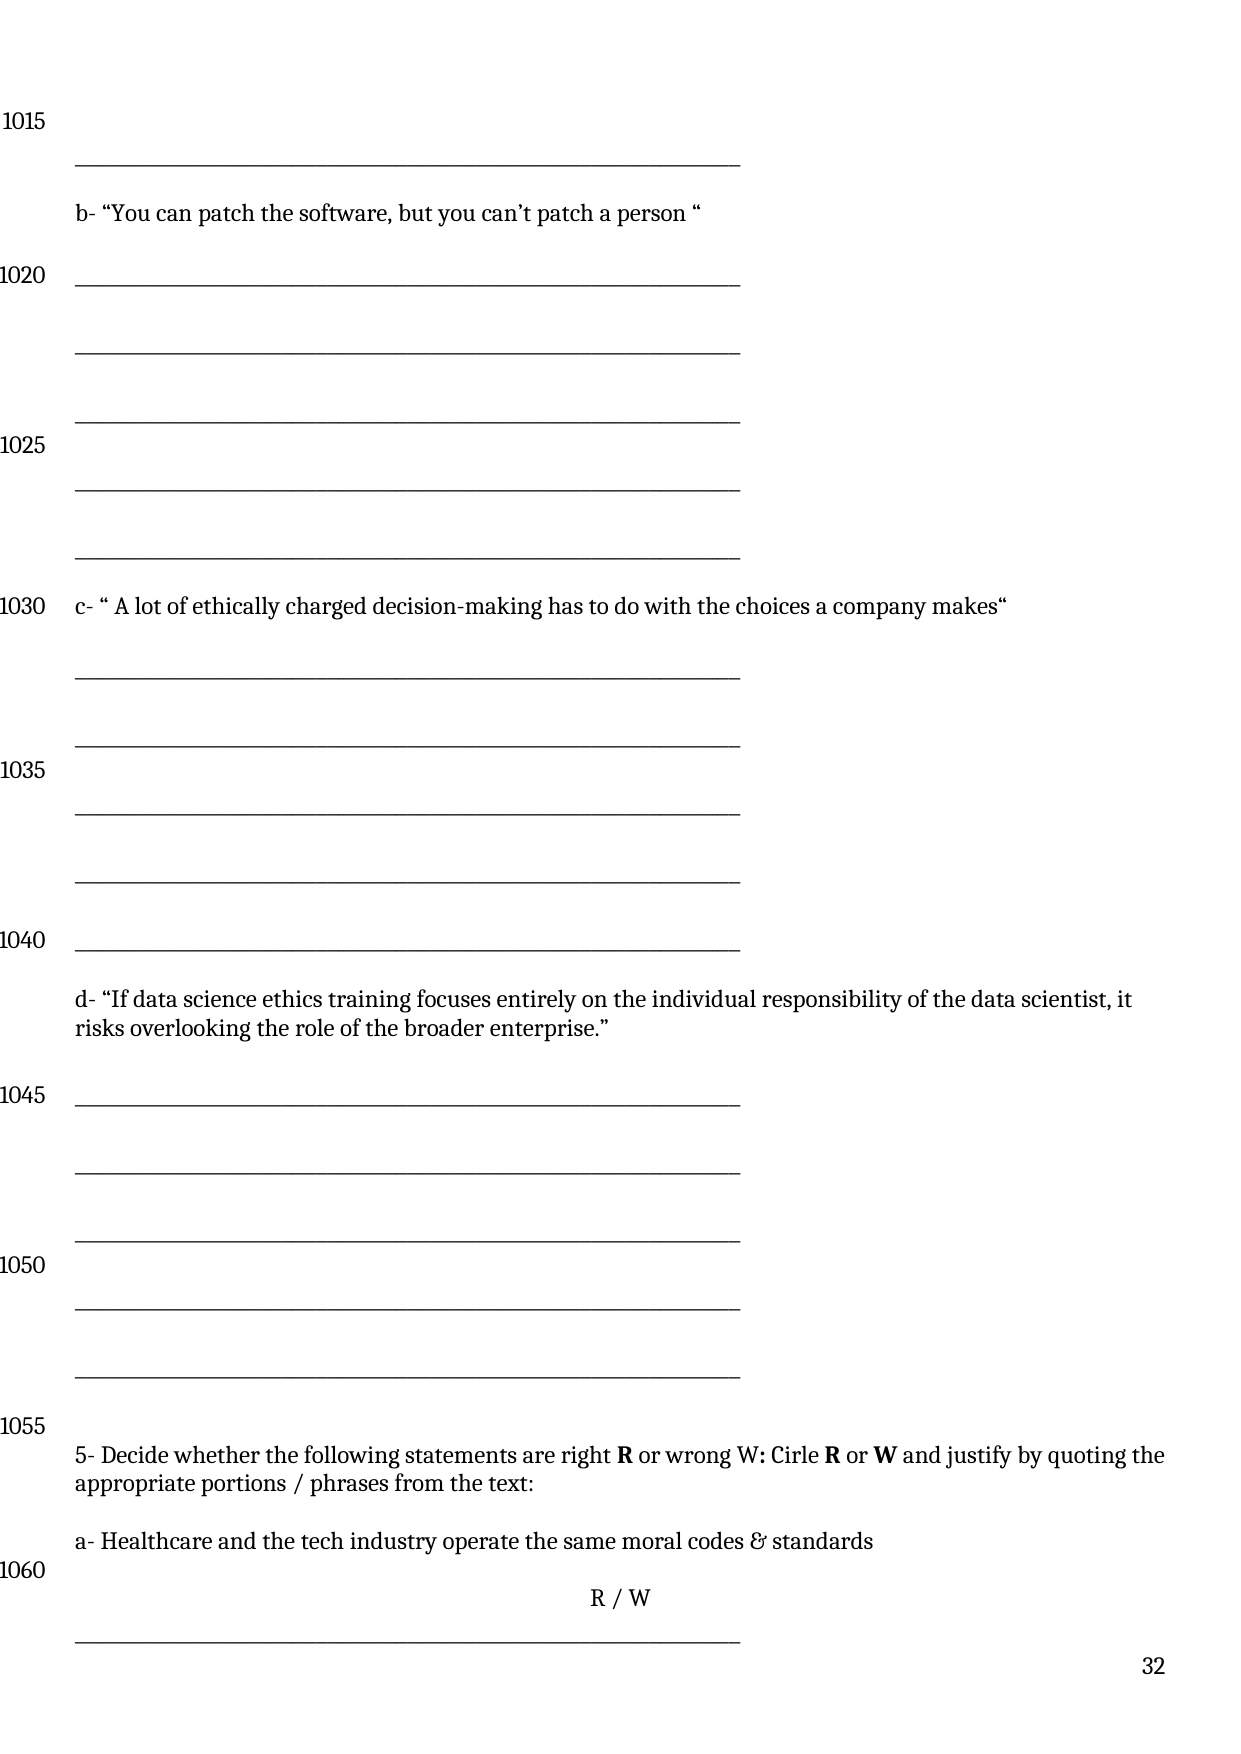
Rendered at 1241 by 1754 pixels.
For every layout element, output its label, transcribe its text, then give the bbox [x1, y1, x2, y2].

text __________________________________________________________ [75, 786, 1165, 820]
text __________________________________________________________ [75, 650, 1165, 684]
text __________________________________________________________ [75, 1077, 1165, 1111]
text __________________________________________________________ [75, 718, 1165, 752]
text __________________________________________________________ [75, 529, 1165, 563]
text a- Healthcare and the tech industry operate the same moral codes & standards [75, 1527, 1165, 1556]
text __________________________________________________________ [75, 1281, 1165, 1315]
text __________________________________________________________ [75, 325, 1165, 359]
text __________________________________________________________ [75, 1349, 1165, 1383]
text c- “ A lot of ethically charged decision-making has to do with the choices a company makes“ [75, 592, 1165, 650]
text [75, 1613, 1165, 1647]
text __________________________________________________________ [75, 854, 1165, 888]
text __________________________________________________________ [75, 393, 1165, 427]
text R / W [75, 1584, 1165, 1613]
text __________________________________________________________ [75, 1213, 1165, 1247]
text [75, 137, 1165, 171]
text __________________________________________________________ [75, 461, 1165, 495]
text __________________________________________________________ [75, 922, 1165, 956]
text d- “If data science ethics training focuses entirely on the individual responsibility of the data scientist, it risks overlooking the role of the broader enterprise.” [75, 985, 1165, 1042]
text b- “You can patch the software, but you can’t patch a person “ [75, 199, 1165, 228]
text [75, 257, 1165, 291]
text 5- Decide whether the following statements are right R or wrong W: Cirle R or W and justify by quoting the appropriate portions / phrases from the text: [75, 1441, 1165, 1498]
text __________________________________________________________ [75, 1145, 1165, 1179]
